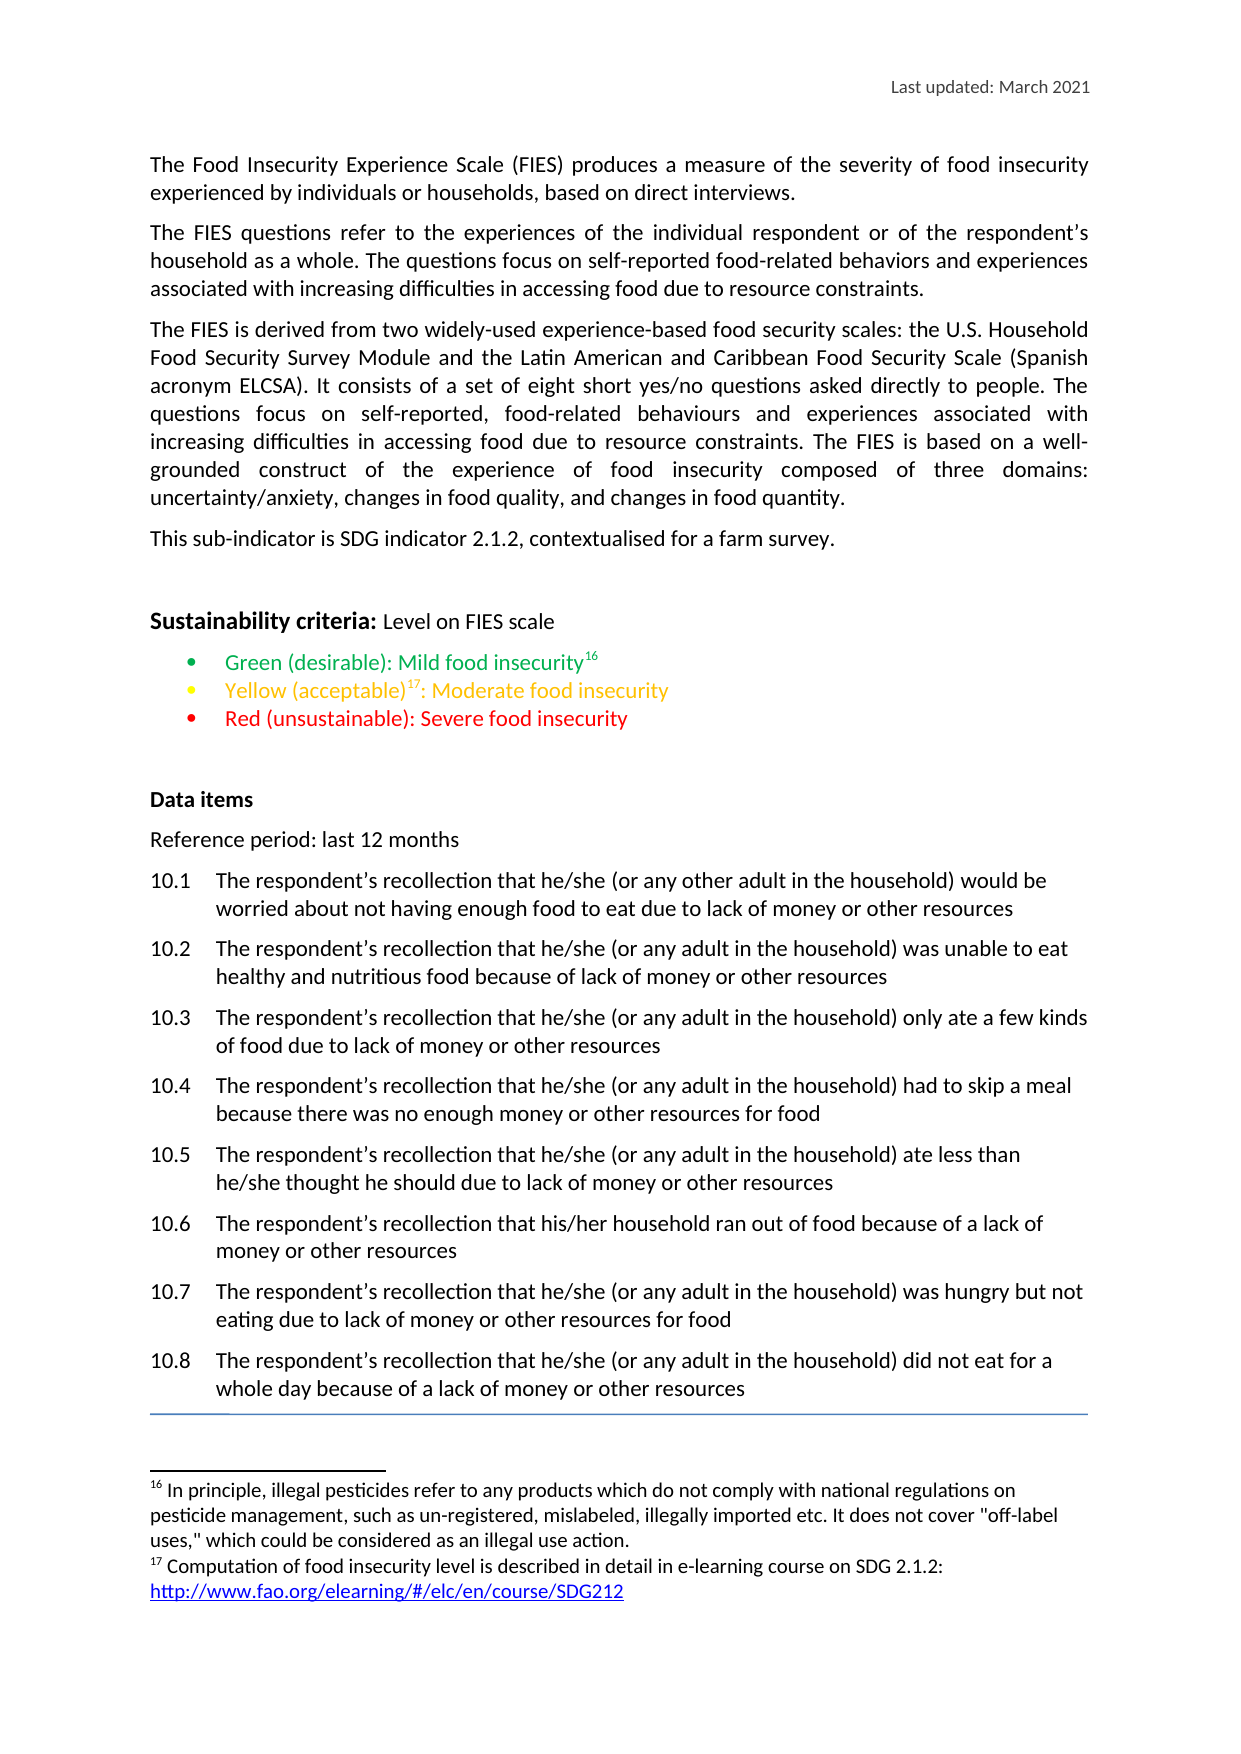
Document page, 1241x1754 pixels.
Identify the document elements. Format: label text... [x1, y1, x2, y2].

text 10.3 The respondent’s recollection that he/she (or any adult in the household) only ate a few kinds of food due to lack of money or other resources [150, 1003, 1090, 1059]
list Red (unsustainable): Severe food insecurity [187, 704, 1090, 732]
text The FIES is derived from two widely-used experience-based food security scales: the U.S. Household Food Security Survey Module and the Latin American and Caribbean Food Security Scale (Spanish acronym ELCSA). It consists of a set of eight short yes/no questions asked directly to people. The questions focus on self-reported, food-related behaviours and experiences associated with increasing difficulties in accessing food due to resource constraints. The FIES is based on a well-grounded construct of the experience of food insecurity composed of three domains: uncertainty/anxiety, changes in food quality, and changes in food quantity. [150, 315, 1090, 511]
text The FIES questions refer to the experiences of the individual respondent or of the respondent’s household as a whole. The questions focus on self-reported food-related behaviors and experiences associated with increasing difficulties in accessing food due to resource constraints. [150, 218, 1090, 303]
text 10.4 The respondent’s recollection that he/she (or any adult in the household) had to skip a meal because there was no enough money or other resources for food [150, 1072, 1090, 1128]
text This sub-indicator is SDG indicator 2.1.2, contextualised for a farm survey. [150, 524, 1090, 552]
text 10.1 The respondent’s recollection that he/she (or any other adult in the household) would be worried about not having enough food to eat due to lack of money or other resources [150, 866, 1090, 922]
text 10.5 The respondent’s recollection that he/she (or any adult in the household) ate less than he/she thought he should due to lack of money or other resources [150, 1140, 1090, 1196]
text Sustainability criteria: Level on FIES scale [150, 605, 1090, 635]
text 10.8 The respondent’s recollection that he/she (or any adult in the household) did not eat for a whole day because of a lack of money or other resources [150, 1346, 1090, 1402]
text 10.2 The respondent’s recollection that he/she (or any adult in the household) was unable to eat healthy and nutritious food because of lack of money or other resources [150, 934, 1090, 991]
text Data items [150, 785, 1090, 813]
text 10.7 The respondent’s recollection that he/she (or any adult in the household) was hungry but not eating due to lack of money or other resources for food [150, 1277, 1090, 1333]
list Yellow (acceptable): Moderate food insecurity [187, 676, 1090, 704]
text 10.6 The respondent’s recollection that his/her household ran out of food because of a lack of money or other resources [150, 1209, 1090, 1265]
text Reference period: last 12 months [150, 825, 1090, 853]
text The Food Insecurity Experience Scale (FIES) produces a measure of the severity of food insecurity experienced by individuals or households, based on direct interviews. [150, 150, 1090, 206]
list Green (desirable): Mild food insecurity [187, 648, 1090, 676]
